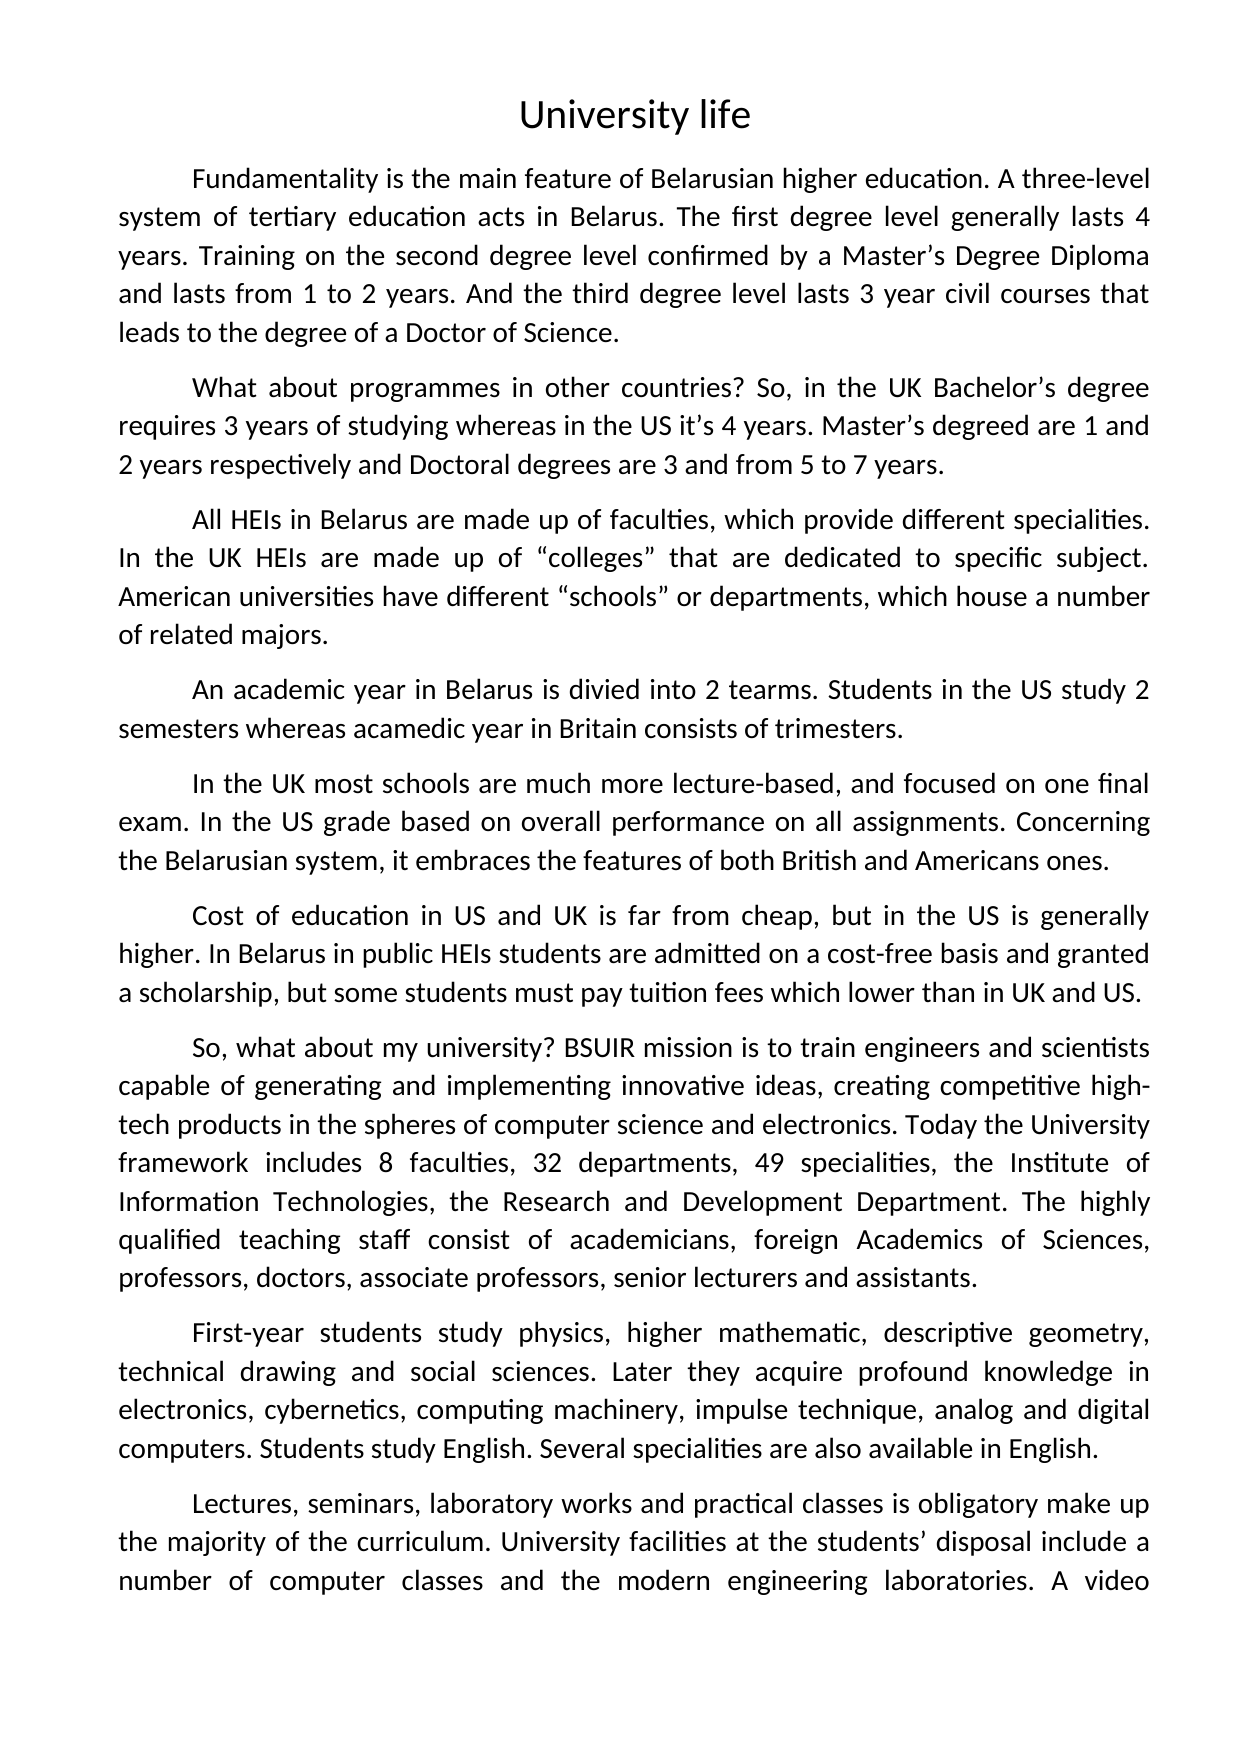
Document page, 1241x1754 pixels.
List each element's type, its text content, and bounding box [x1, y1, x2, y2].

text All HEIs in Belarus are made up of faculties, which provide different specialities. In the UK HEIs are made up of “colleges” that are dedicated to specific subject. American universities have different “schools” or departments, which house a number of related majors. [118, 501, 1152, 652]
text In the UK most schools are much more lecture-based, and focused on one final exam. In the US grade based on overall performance on all assignments. Concerning the Belarusian system, it embraces the features of both British and Americans ones. [118, 765, 1152, 877]
text So, what about my university? BSUIR mission is to train engineers and scientists capable of generating and implementing innovative ideas, creating competitive high-tech products in the spheres of computer science and electronics. Today the University framework includes 8 faculties, 32 departments, 49 specialities, the Institute of Information Technologies, the Research and Development Department. The highly qualified teaching staff consist of academicians, foreign Academics of Sciences, professors, doctors, associate professors, senior lecturers and assistants. [118, 1029, 1152, 1295]
text Fundamentality is the main feature of Belarusian higher education. A three-level system of tertiary education acts in Belarus. The first degree level generally lasts 4 years. Training on the second degree level confirmed by a Master’s Degree Diploma and lasts from 1 to 2 years. And the third degree level lasts 3 year civil courses that leads to the degree of a Doctor of Science. [118, 160, 1152, 349]
text What about programmes in other countries? So, in the UK Bachelor’s degree requires 3 years of studying whereas in the US it’s 4 years. Master’s degreed are 1 and 2 years respectively and Doctoral degrees are 3 and from 5 to 7 years. [118, 369, 1152, 481]
text University life [118, 88, 1152, 139]
text First-year students study physics, higher mathematic, descriptive geometry, technical drawing and social sciences. Later they acquire profound knowledge in electronics, cybernetics, computing machinery, impulse technique, analog and digital computers. Students study English. Several specialities are also available in English. [118, 1314, 1152, 1466]
text An academic year in Belarus is divied into 2 tearms. Students in the US study 2 semesters whereas acamedic year in Britain consists of trimesters. [118, 671, 1152, 745]
text Cost of education in US and UK is far from cheap, but in the US is generally higher. In Belarus in public HEIs students are admitted on a cost-free basis and granted a scholarship, but some students must pay tuition fees which lower than in UK and US. [118, 897, 1152, 1009]
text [118, 1485, 1152, 1597]
